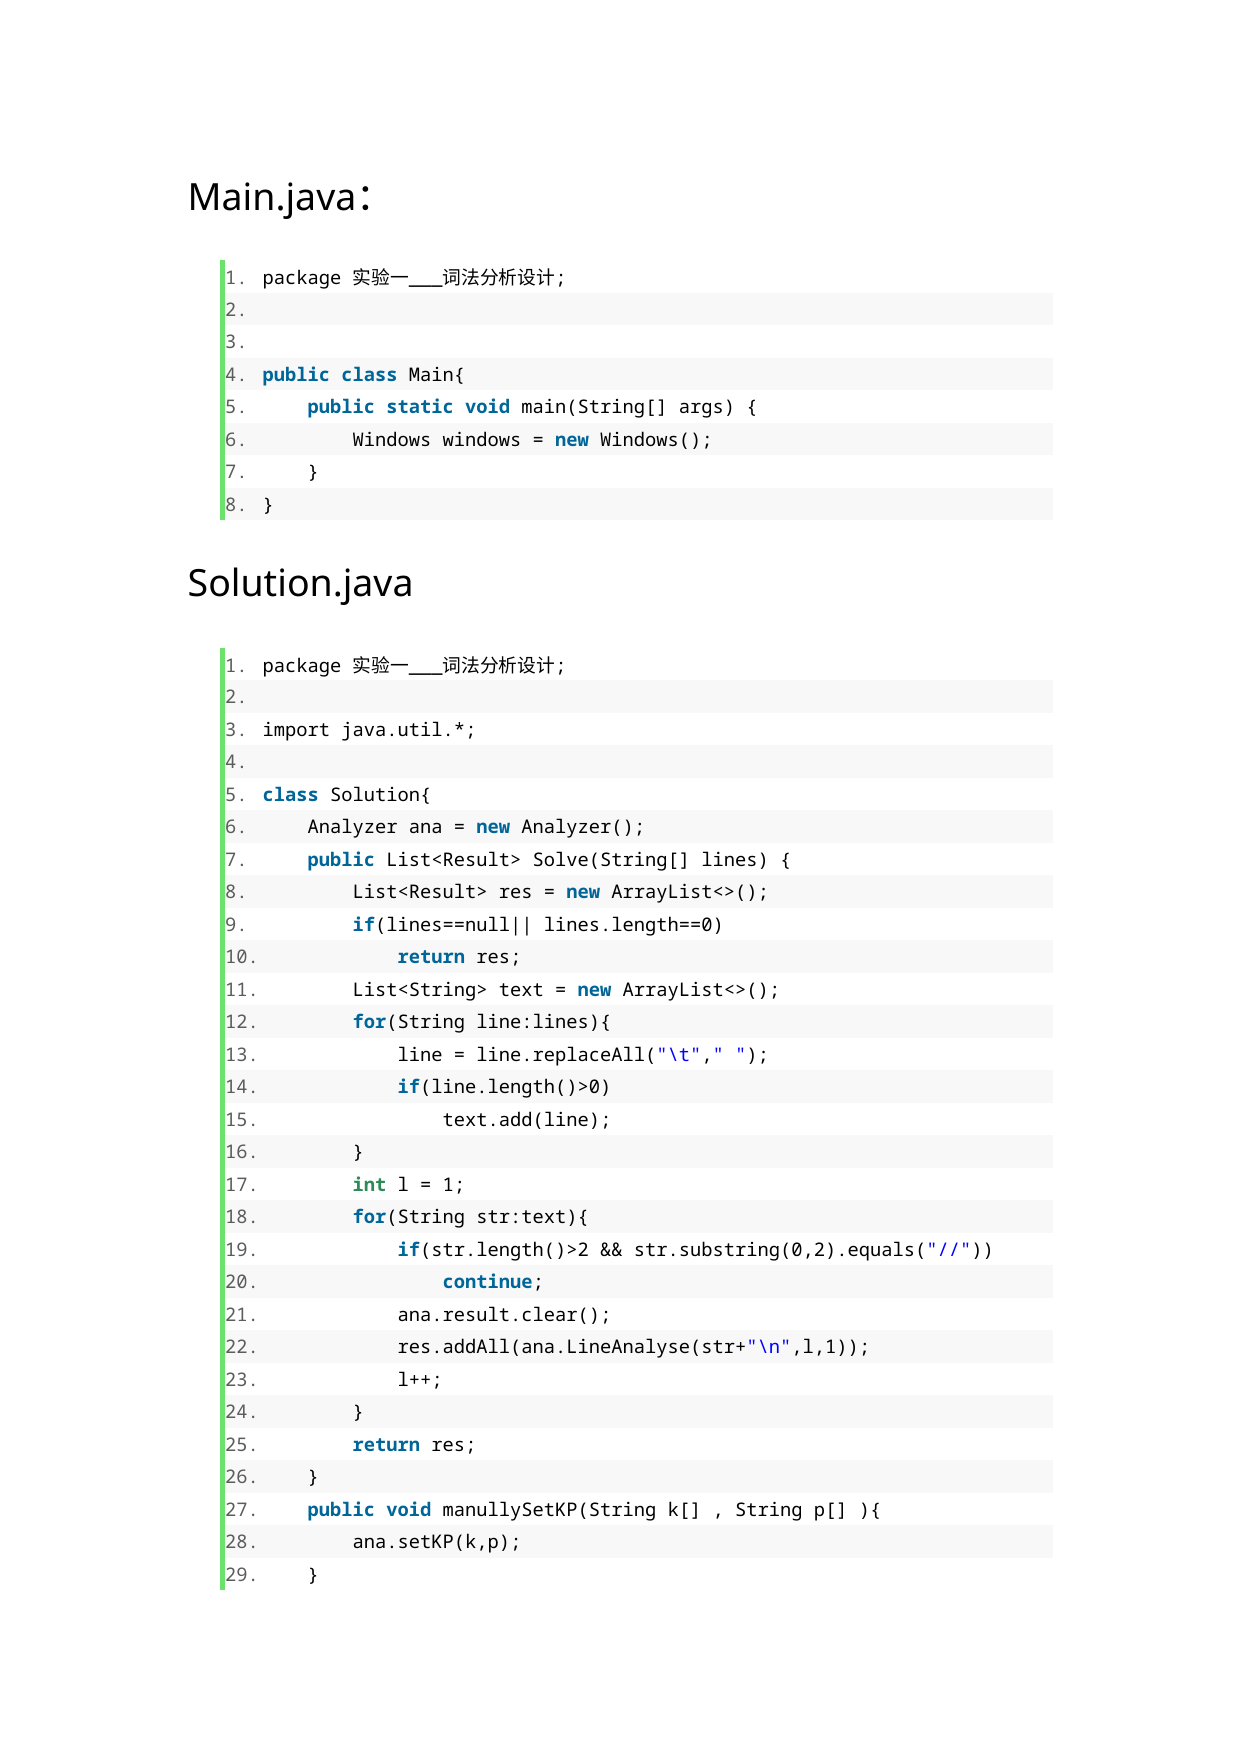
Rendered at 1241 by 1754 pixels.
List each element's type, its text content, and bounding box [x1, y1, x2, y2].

list package 实验一___词法分析设计; [225, 648, 1053, 680]
list public List<Result> Solve(String[] lines) { [225, 843, 1053, 875]
list if(lines==null|| lines.length==0) [225, 908, 1053, 940]
list } [225, 1395, 1053, 1428]
list Windows windows = new Windows(); [225, 423, 1053, 455]
list res.addAll(ana.LineAnalyse(str+"\n",l,1)); [225, 1330, 1053, 1363]
list ana.result.clear(); [225, 1298, 1053, 1330]
list import java.util.*; [225, 713, 1053, 745]
list ana.setKP(k,p); [225, 1525, 1053, 1558]
list List<Result> res = new ArrayList<>(); [225, 875, 1053, 908]
list l++; [225, 1363, 1053, 1395]
list List<String> text = new ArrayList<>(); [225, 973, 1053, 1005]
list } [225, 1135, 1053, 1168]
list Analyzer ana = new Analyzer(); [225, 810, 1053, 843]
list } [225, 455, 1053, 488]
list if(line.length()>0) [225, 1070, 1053, 1103]
list } [225, 1558, 1053, 1590]
text Main.java： [187, 162, 1053, 227]
list public static void main(String[] args) { [225, 390, 1053, 423]
list if(str.length()>2 && str.substring(0,2).equals("//")) [225, 1233, 1053, 1265]
list return res; [225, 1428, 1053, 1460]
list text.add(line); [225, 1103, 1053, 1135]
list } [225, 1460, 1053, 1493]
list for(String line:lines){ [225, 1005, 1053, 1038]
list return res; [225, 940, 1053, 973]
list package 实验一___词法分析设计; [225, 260, 1053, 293]
list int l = 1; [225, 1168, 1053, 1200]
list for(String str:text){ [225, 1200, 1053, 1233]
text Solution.java [187, 549, 1053, 614]
list public class Main{ [225, 358, 1053, 390]
list line = line.replaceAll("\t"," "); [225, 1038, 1053, 1070]
list continue; [225, 1265, 1053, 1298]
list } [225, 488, 1053, 520]
list class Solution{ [225, 778, 1053, 810]
list public void manullySetKP(String k[] , String p[] ){ [225, 1493, 1053, 1525]
